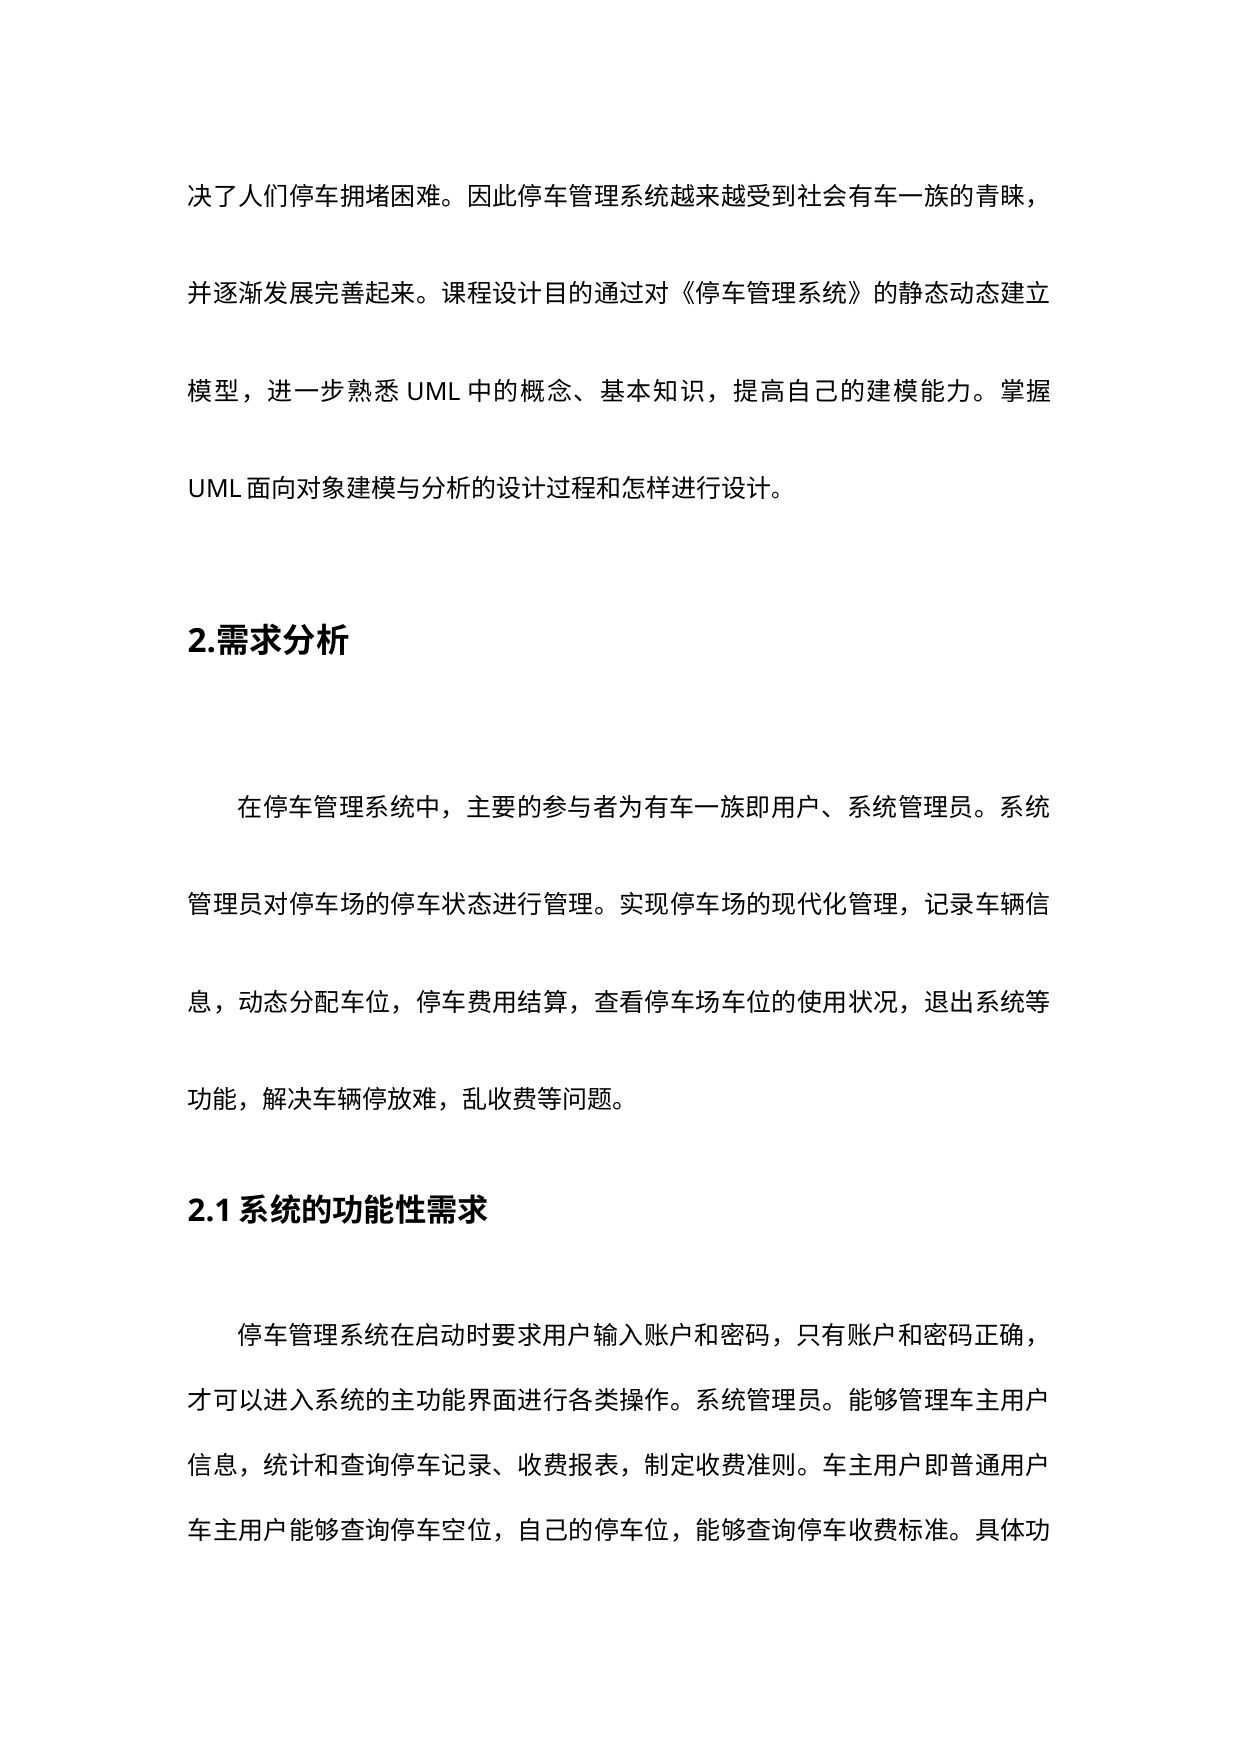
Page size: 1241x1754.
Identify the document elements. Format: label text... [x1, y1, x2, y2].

text 在停车管理系统中，主要的参与者为有车一族即用户、系统管理员。系统管理员对停车场的停车状态进行管理。实现停车场的现代化管理，记录车辆信息，动态分配车位，停车费用结算，查看停车场车位的使用状况，退出系统等功能，解决车辆停放难，乱收费等问题。 [187, 773, 1053, 1131]
subtitle 2.需求分析 [187, 606, 1053, 671]
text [187, 1301, 1053, 1561]
subtitle 2.1系统的功能性需求 [187, 1176, 1053, 1241]
